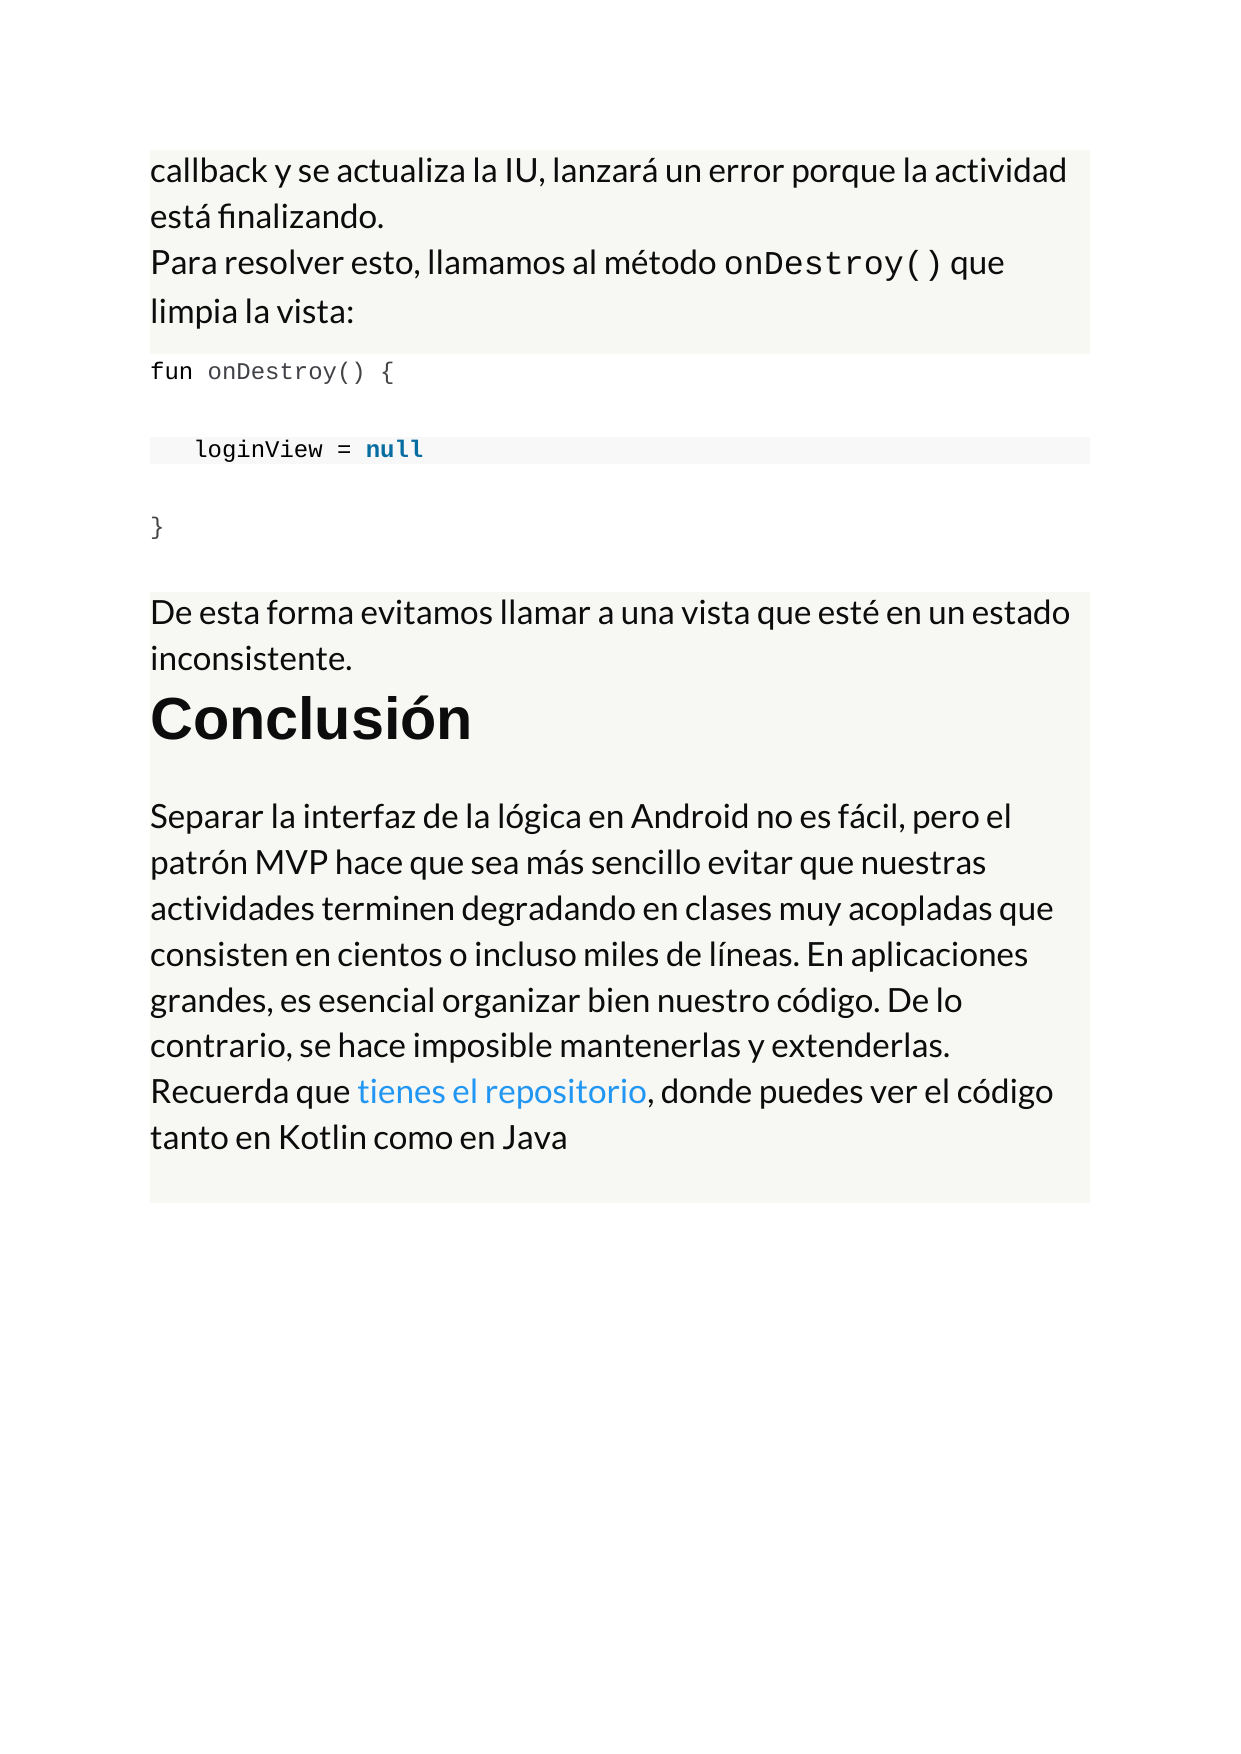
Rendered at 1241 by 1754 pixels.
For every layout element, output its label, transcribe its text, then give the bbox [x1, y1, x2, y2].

subtitle Conclusión [150, 684, 1090, 752]
text De esta forma evitamos llamar a una vista que esté en un estado inconsistente. [150, 592, 1090, 678]
text fun onDestroy() { [150, 360, 1090, 387]
text } [150, 514, 1090, 542]
text Separar la interfaz de la lógica en Android no es fácil, pero el patrón MVP hace que sea más sencillo evitar que nuestras actividades terminen degradando en clases muy acopladas que consisten en cientos o incluso miles de líneas. En aplicaciones grandes, es esencial organizar bien nuestro código. De lo contrario, se hace imposible mantenerlas y extenderlas. [150, 795, 1090, 1065]
text Para resolver esto, llamamos al método onDestroy() que limpia la vista: [150, 242, 1090, 354]
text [150, 150, 1090, 236]
text loginView = null [150, 437, 1090, 464]
text Recuerda que tienes el repositorio, donde puedes ver el código tanto en Kotlin como en Java [150, 1071, 1090, 1157]
